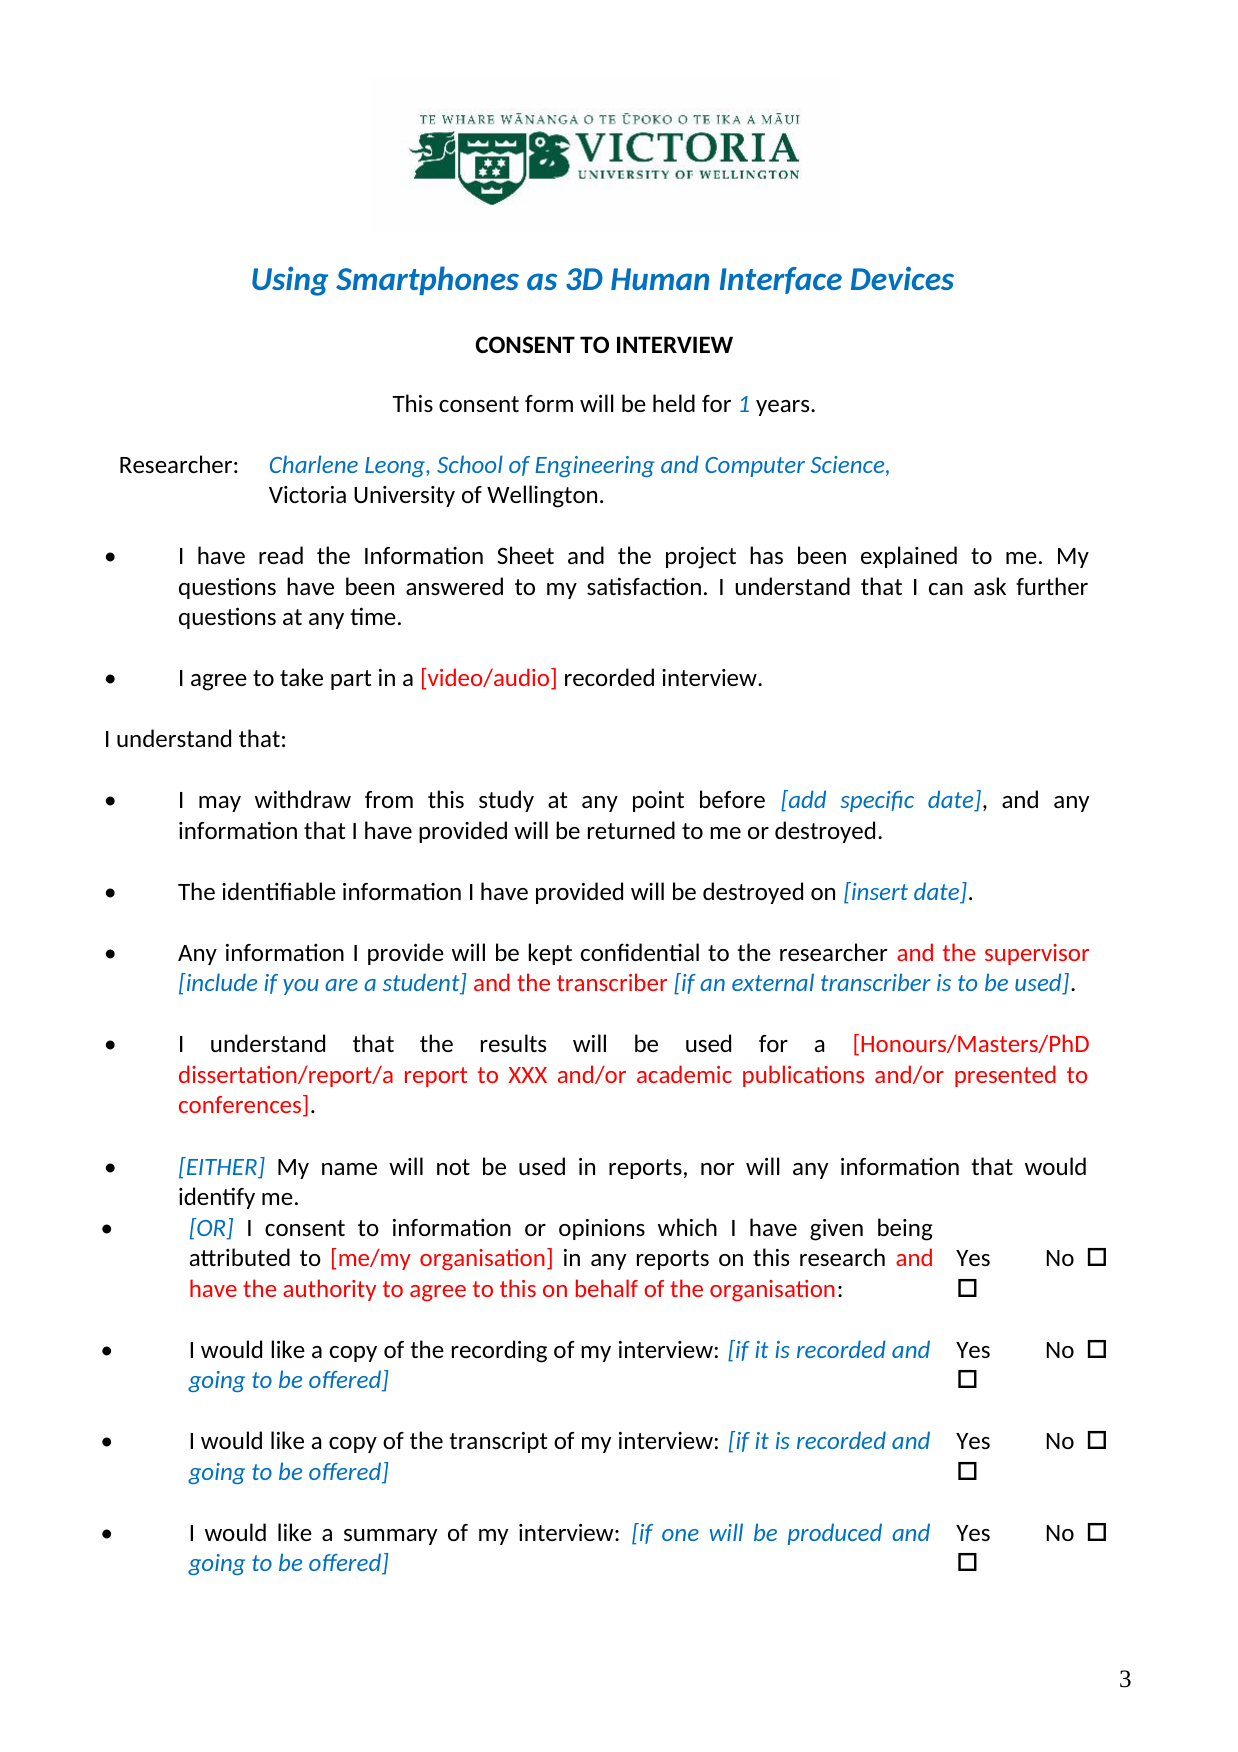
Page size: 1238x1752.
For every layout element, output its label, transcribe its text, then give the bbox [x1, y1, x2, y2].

table_header • [89, 1212, 177, 1334]
table_cell No [1034, 1517, 1122, 1608]
text Researcher: Charlene Leong, School of Engineering and Computer Science, [119, 449, 1090, 479]
table_cell No [1034, 1334, 1122, 1425]
table_cell Yes [945, 1334, 1034, 1425]
picture [369, 76, 839, 233]
text I understand that: [104, 723, 1090, 754]
table_cell I would like a copy of the transcript of my interview: [if it is recorded and going to be offered] [177, 1425, 945, 1517]
text Victoria University of Wellington. [196, 479, 1090, 510]
text • Any information I provide will be kept confidential to the researcher and the supervisor [include if you are a student] and the transcriber [if an external transcriber is to be used]. [104, 937, 1090, 998]
table_cell • [89, 1334, 177, 1425]
text • I have read the Information Sheet and the project has been explained to me. My questions have been answered to my satisfaction. I understand that I can ask further questions at any time. [104, 540, 1090, 632]
table_cell I would like a copy of the recording of my interview: [if it is recorded and going to be offered] [177, 1334, 945, 1425]
table_cell I would like a summary of my interview: [if one will be produced and going to be offered] [177, 1517, 945, 1608]
table_cell • [89, 1425, 177, 1517]
table_cell Yes [945, 1517, 1034, 1608]
text • I agree to take part in a [video/audio] recorded interview. [104, 662, 1090, 693]
text • [EITHER] My name will not be used in reports, nor will any information that would identify me. [104, 1151, 1090, 1212]
text CONSENT TO INTERVIEW [119, 329, 1090, 360]
text • I may withdraw from this study at any point before [add specific date], and any information that I have provided will be returned to me or destroyed. [104, 784, 1090, 846]
text • I understand that the results will be used for a [Honours/Masters/PhD dissertation/report/a report to XXX and/or academic publications and/or presented to conferences]. [104, 1029, 1090, 1120]
text • The identifiable information I have provided will be destroyed on [insert date]. [104, 876, 1090, 907]
table_header Yes [945, 1212, 1034, 1334]
text Using Smartphones as 3D Human Interface Devices [119, 258, 1090, 299]
table_cell No [1034, 1425, 1122, 1517]
table_header No [1034, 1212, 1122, 1334]
table_cell • [89, 1517, 177, 1608]
table_cell Yes [945, 1425, 1034, 1517]
table_header [OR] I consent to information or opinions which I have given being attributed to [me/my organisation] in any reports on this research and have the authority to agree to this on behalf of the organisation: [177, 1212, 945, 1334]
text This consent form will be held for 1 years. [119, 388, 1090, 418]
